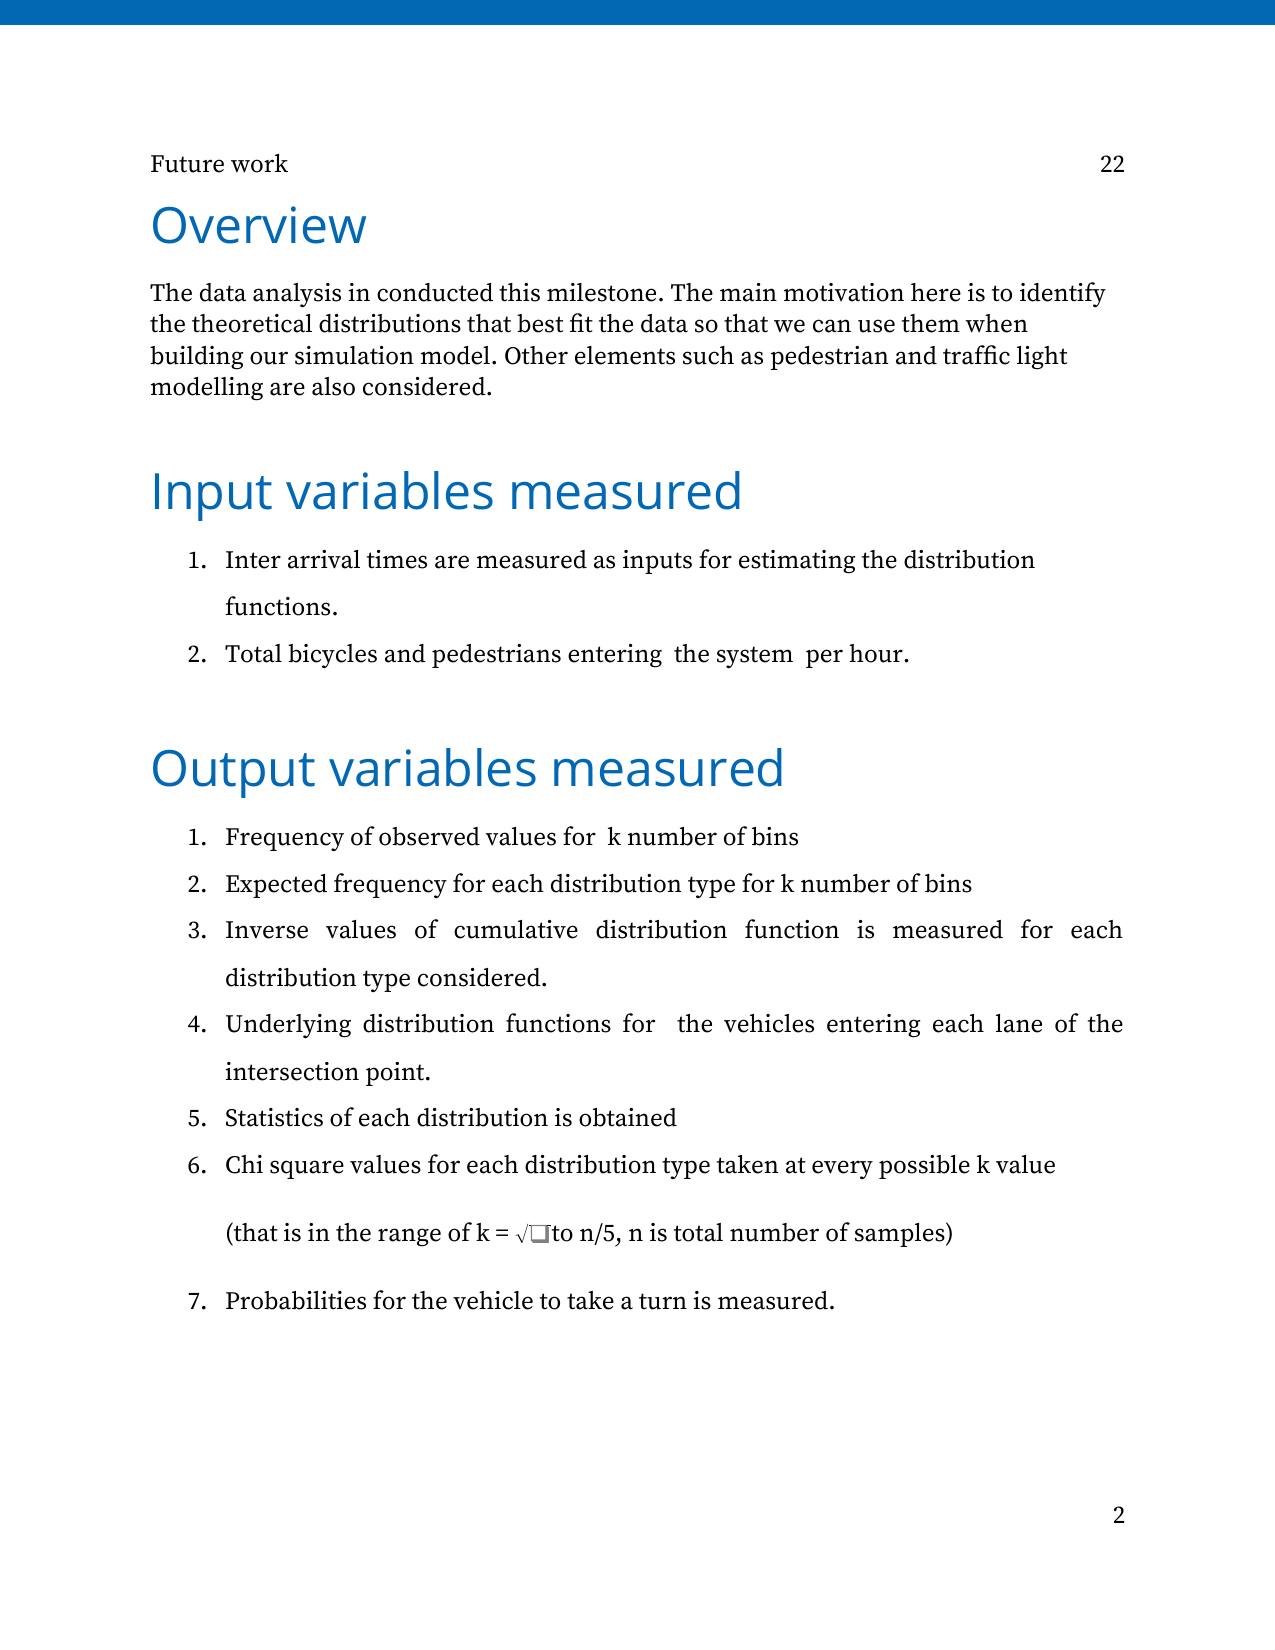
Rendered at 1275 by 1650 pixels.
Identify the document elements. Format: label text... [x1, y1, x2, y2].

subtitle Input variables measured [150, 456, 1125, 524]
list Inverse values of cumulative distribution function is measured for each distribution type considered. [187, 916, 1125, 994]
list Probabilities for the vehicle to take a turn is measured. [187, 1287, 1125, 1318]
text (that is in the range of k = to n/5, n is total number of samples) [225, 1219, 1125, 1250]
list Frequency of observed values for k number of bins [187, 822, 1125, 853]
list Underlying distribution functions for the vehicles entering each lane of the intersection point. [187, 1010, 1125, 1088]
list Total bicycles and pedestrians entering the system per hour. [187, 639, 1125, 671]
text The data analysis in conducted this milestone. The main motivation here is to identify the theoretical distributions that best fit the data so that we can use them when building our simulation model. Other elements such as pedestrian and traffic light modelling are also considered. [150, 279, 1125, 404]
list Statistics of each distribution is obtained [187, 1104, 1125, 1135]
subtitle Output variables measured [150, 733, 1125, 801]
list Inter arrival times are measured as inputs for estimating the distribution functions. [187, 545, 1125, 623]
list Expected frequency for each distribution type for k number of bins [187, 869, 1125, 900]
list Chi square values for each distribution type taken at every possible k value [187, 1151, 1125, 1182]
subtitle Overview [150, 190, 1125, 258]
